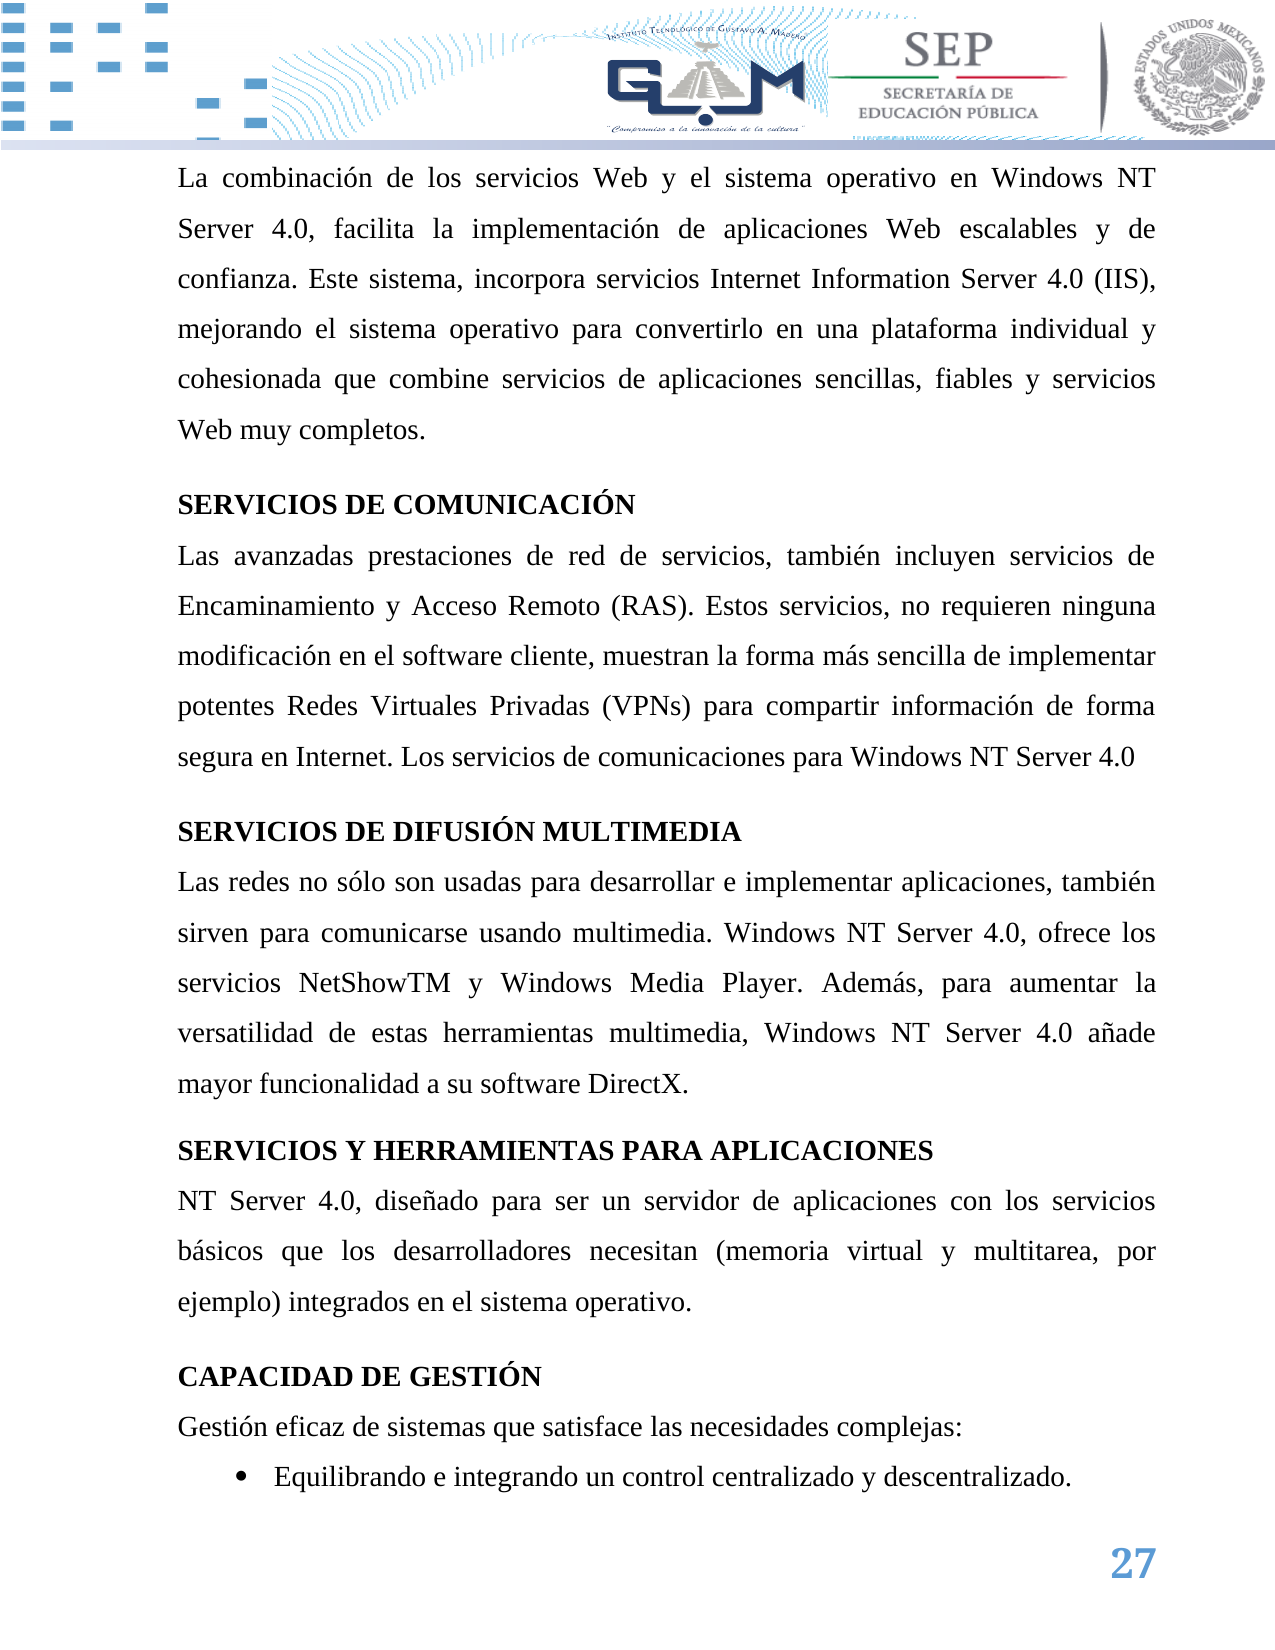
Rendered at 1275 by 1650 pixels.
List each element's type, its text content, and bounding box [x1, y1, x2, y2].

text SERVICIOS DE DIFUSIÓN MULTIMEDIA [177, 814, 1157, 848]
text NT Server 4.0, diseñado para ser un servidor de aplicaciones con los servicios básicos que los desarrolladores necesitan (memoria virtual y multitarea, por ejemplo) integrados en el sistema operativo. [177, 1183, 1157, 1317]
list Equilibrando e integrando un control centralizado y descentralizado. [236, 1459, 1157, 1493]
text La combinación de los servicios Web y el sistema operativo en Windows NT Server 4.0, facilita la implementación de aplicaciones Web escalables y de confianza. Este sistema, incorpora servicios Internet Information Server 4.0 (IIS), mejorando el sistema operativo para convertirlo en una plataforma individual y cohesionada que combine servicios de aplicaciones sencillas, fiables y servicios Web muy completos. [177, 160, 1157, 446]
text CAPACIDAD DE GESTIÓN [177, 1359, 1157, 1392]
text Las avanzadas prestaciones de red de servicios, también incluyen servicios de Encaminamiento y Acceso Remoto (RAS). Estos servicios, no requieren ninguna modificación en el software cliente, muestran la forma más sencilla de implementar potentes Redes Virtuales Privadas (VPNs) para compartir información de forma segura en Internet. Los servicios de comunicaciones para Windows NT Server 4.0 [177, 538, 1157, 772]
text SERVICIOS DE COMUNICACIÓN [177, 487, 1157, 521]
text Las redes no sólo son usadas para desarrollar e implementar aplicaciones, también sirven para comunicarse usando multimedia. Windows NT Server 4.0, ofrece los servicios NetShowTM y Windows Media Player. Además, para aumentar la versatilidad de estas herramientas multimedia, Windows NT Server 4.0 añade mayor funcionalidad a su software DirectX. [177, 864, 1157, 1099]
text SERVICIOS Y HERRAMIENTAS PARA APLICACIONES [177, 1133, 1157, 1166]
text Gestión eficaz de sistemas que satisface las necesidades complejas: [177, 1409, 1157, 1443]
picture [0, 1, 1265, 141]
